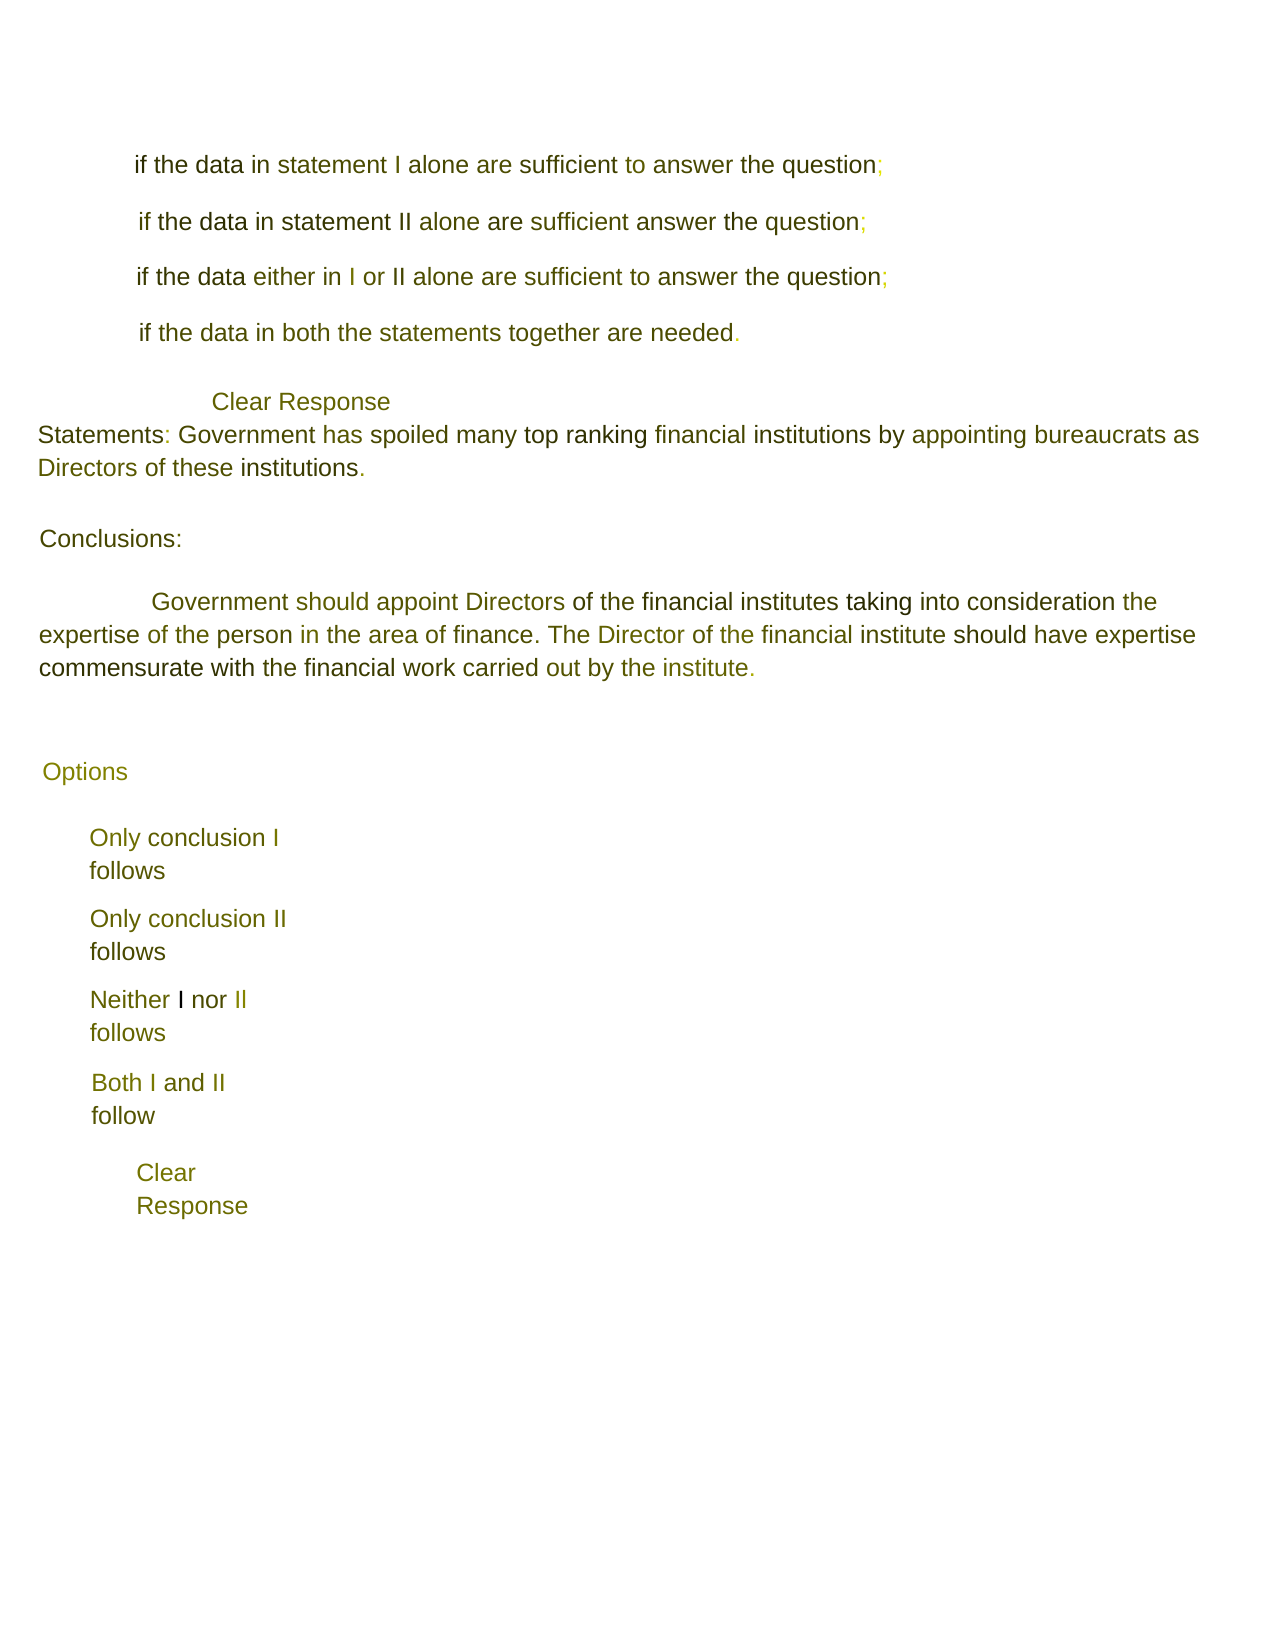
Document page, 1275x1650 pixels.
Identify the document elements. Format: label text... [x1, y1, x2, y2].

text Conclusions: [39, 524, 187, 553]
text if the data in both the statements together are needed. [138, 318, 877, 347]
text Only conclusion I follows [89, 823, 327, 884]
text Neither I nor Il follows [89, 985, 304, 1047]
text Only conclusion II follows [89, 904, 332, 966]
text Both I and II follow [91, 1068, 277, 1130]
text Clear Response [136, 1158, 294, 1220]
text Government should appoint Directors of the financial institutes taking into consideration the expertise of the person in the area of finance. The Director of the financial institute should have expertise commensurate with the financial work carried out by the institute. [38, 587, 1243, 682]
text Statements: Government has spoiled many top ranking financial institutions by appointing bureaucrats as Directors of these institutions. [37, 420, 1227, 482]
text Options [42, 757, 145, 786]
text if the data in statement II alone are sufficient answer the question; [138, 206, 1019, 235]
text if the data either in I or II alone are sufficient to answer the question; [136, 262, 1047, 291]
text if the data in statement I alone are sufficient to answer the question; [134, 150, 1042, 179]
text Clear Response [211, 387, 446, 416]
